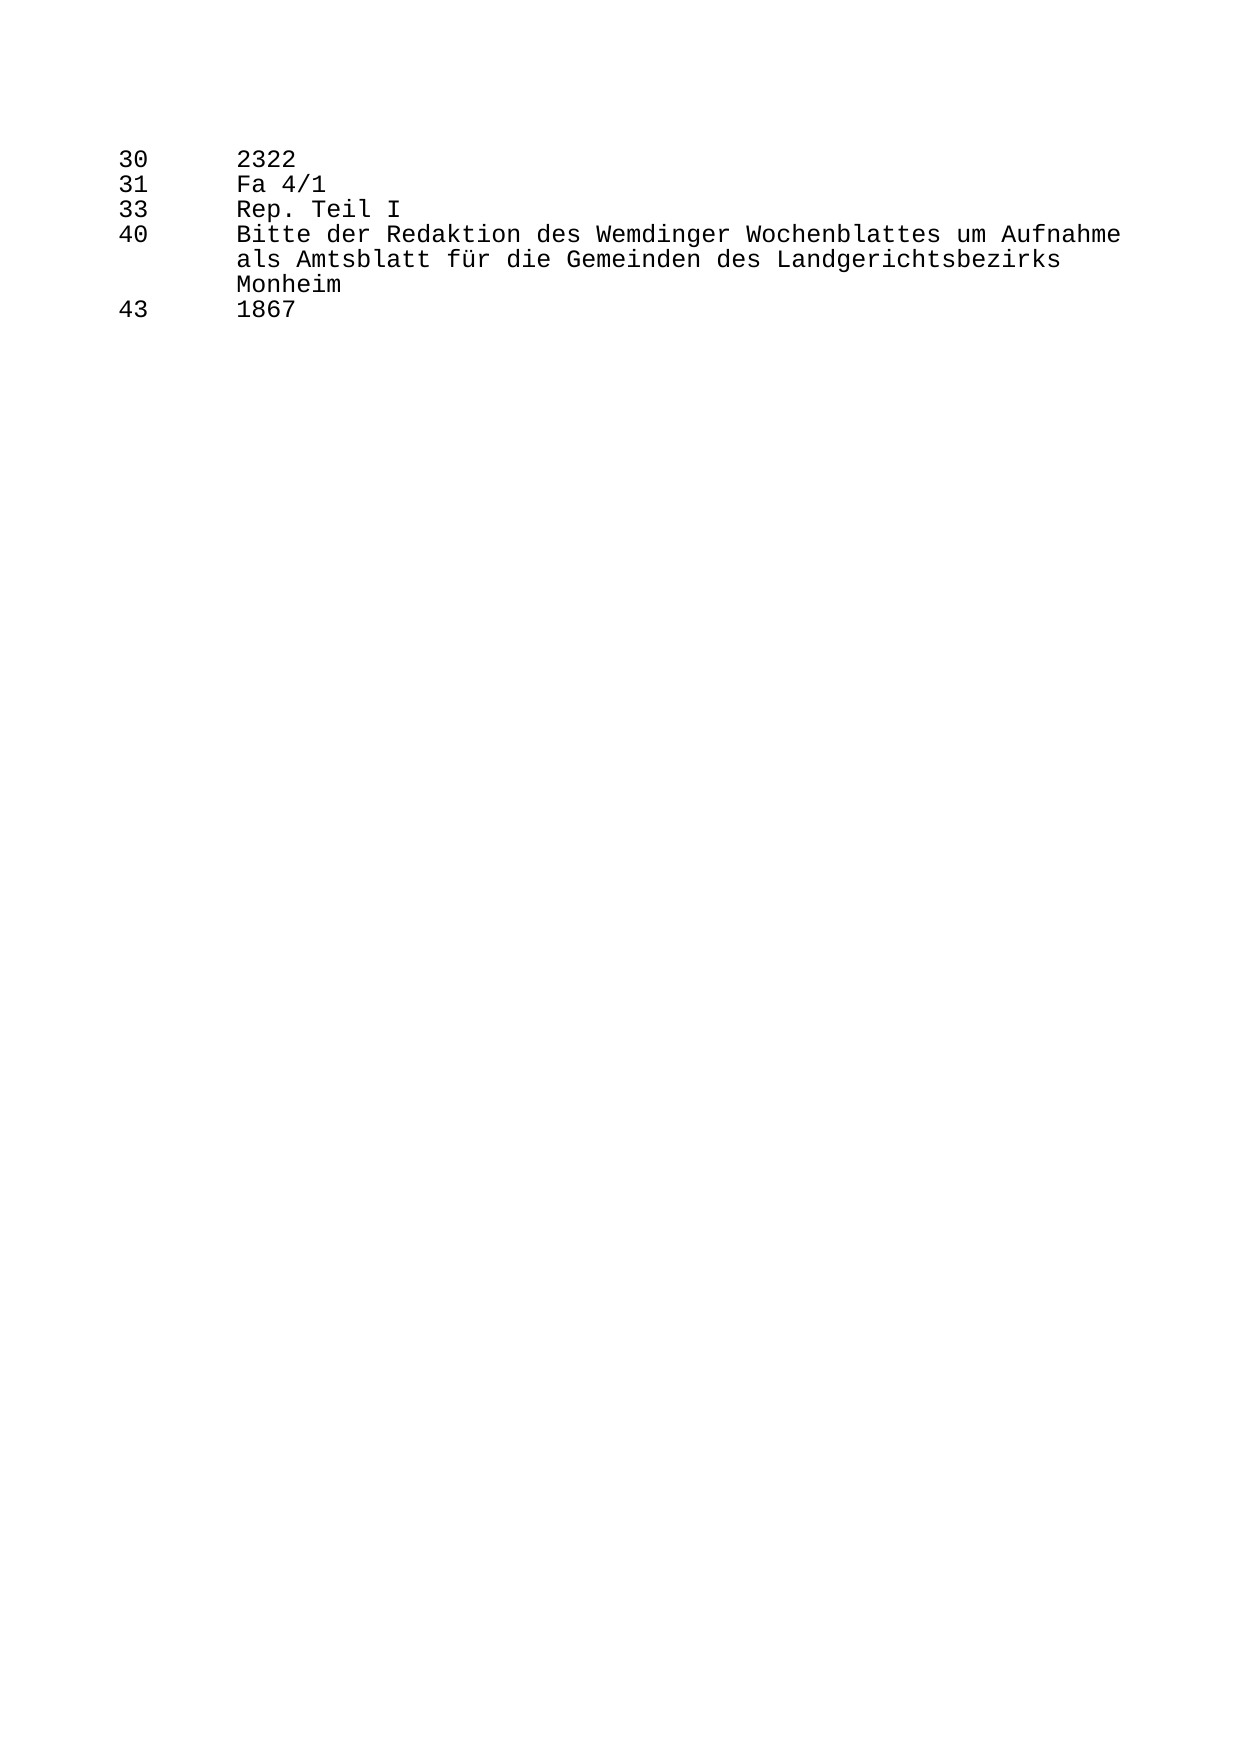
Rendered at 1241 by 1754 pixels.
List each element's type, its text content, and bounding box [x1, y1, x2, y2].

text 40 Bitte der Redaktion des t[Wemdinger Wochenblatt]tes um Aufnahme als s[Amtsblatt]s für die Gemeinden des Landgerichtsbezirks o[Monheim]o [118, 223, 1122, 298]
text 43 1867 [118, 298, 1122, 323]
text 31 Fa 4/1 [118, 173, 1122, 198]
text 30 2322 [118, 148, 1122, 173]
text 33 Rep. Teil I [118, 198, 1122, 223]
